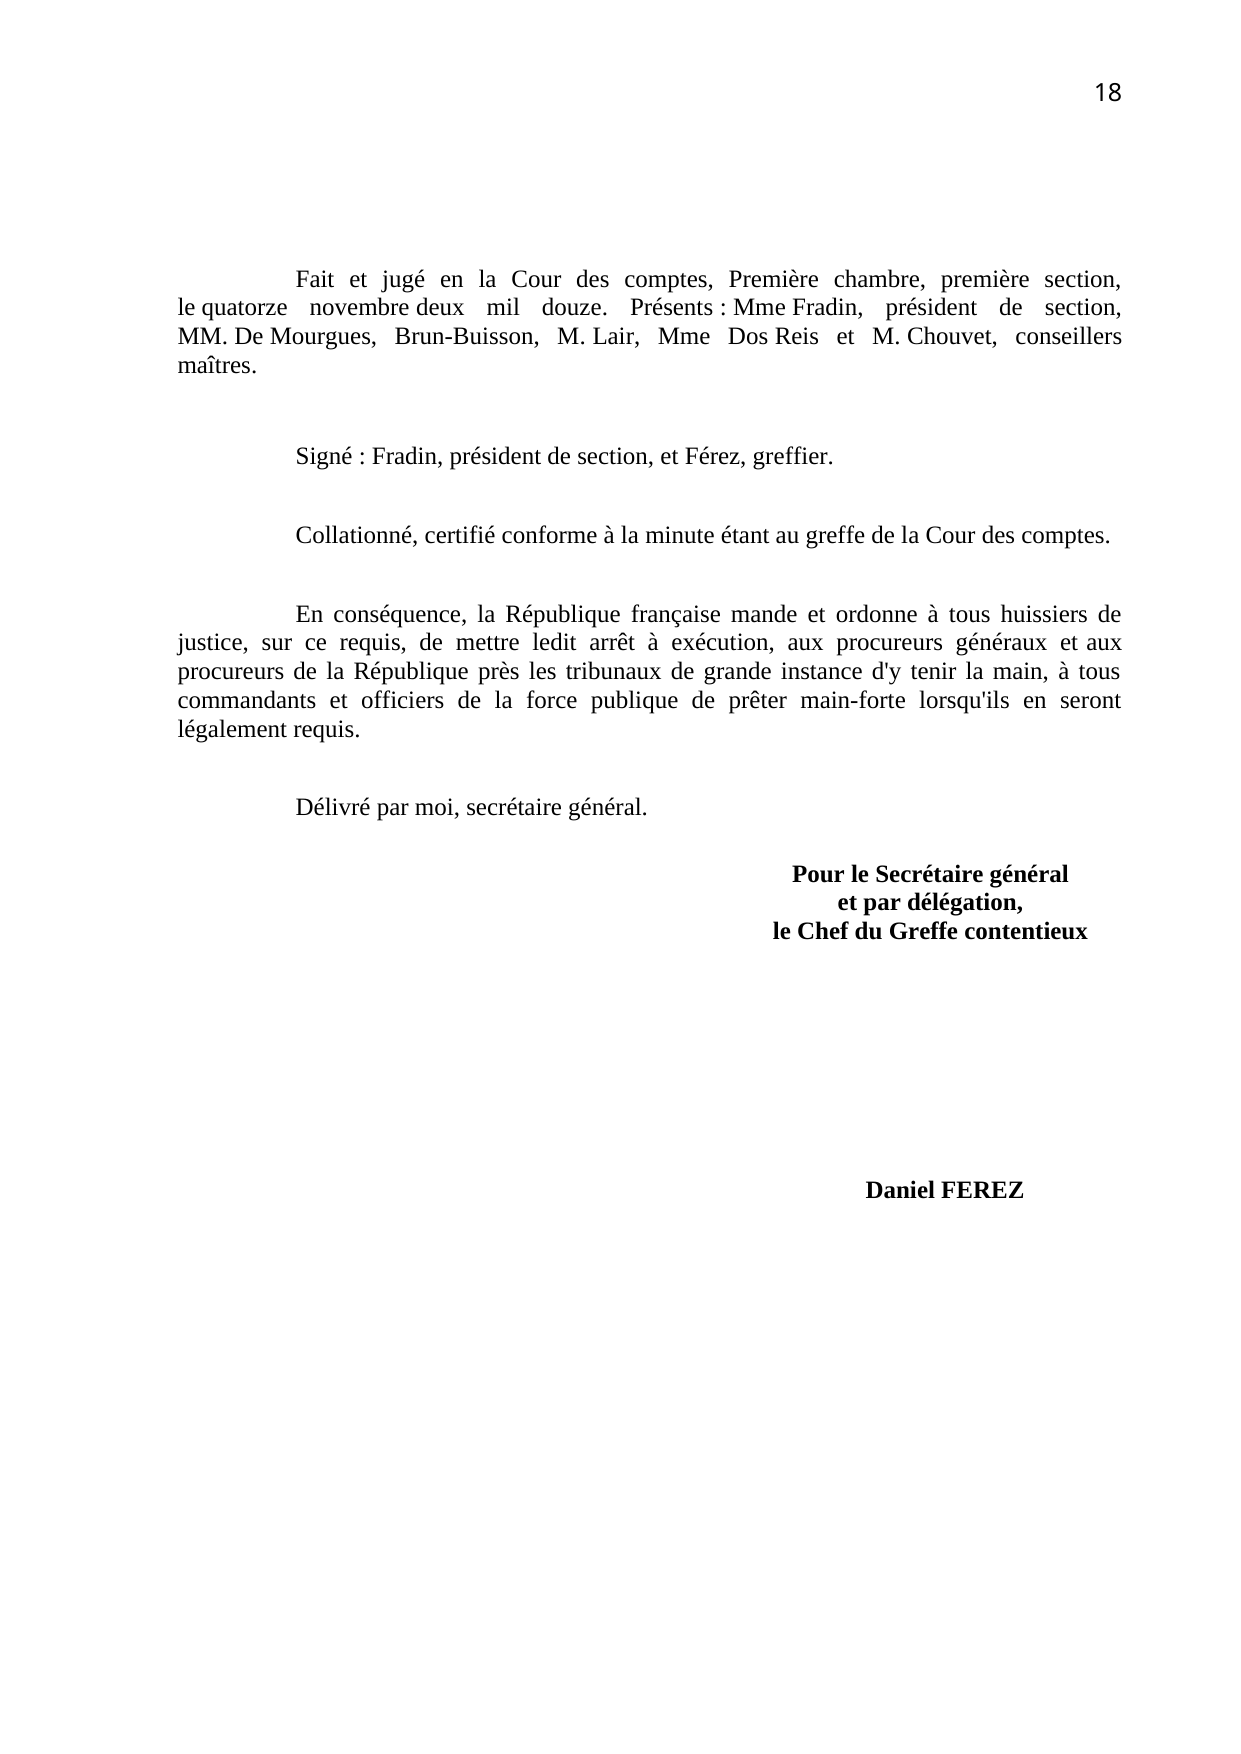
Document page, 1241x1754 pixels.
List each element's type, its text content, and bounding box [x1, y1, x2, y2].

text Pour le Secrétaire général [295, 859, 1122, 887]
text Délivré par moi, secrétaire général. [177, 792, 1122, 821]
text Daniel FEREZ [295, 1175, 1122, 1204]
text et par délégation, [295, 887, 1122, 916]
text le Chef du Greffe contentieux [295, 916, 1122, 945]
text En conséquence, la République française mande et ordonne à tous huissiers de justice, sur ce requis, de mettre ledit arrêt à exécution, aux procureurs généraux et aux procureurs de la République près les tribunaux de grande instance d'y tenir la main, à tous commandants et officiers de la force publique de prêter main-forte lorsqu'ils en seront légalement requis. [177, 599, 1122, 742]
text Collationné, certifié conforme à la minute étant au greffe de la Cour des comptes. [177, 520, 1122, 549]
text Signé : Fradin, président de section, et Férez, greffier. [177, 441, 1122, 470]
text Fait et jugé en la Cour des comptes, Première chambre, première section, le quatorze novembre deux mil douze. Présents : Mme Fradin, président de section, MM. De Mourgues, Brun-Buisson, M. Lair, Mme Dos Reis et M. Chouvet, conseillers maîtres. [177, 264, 1122, 379]
